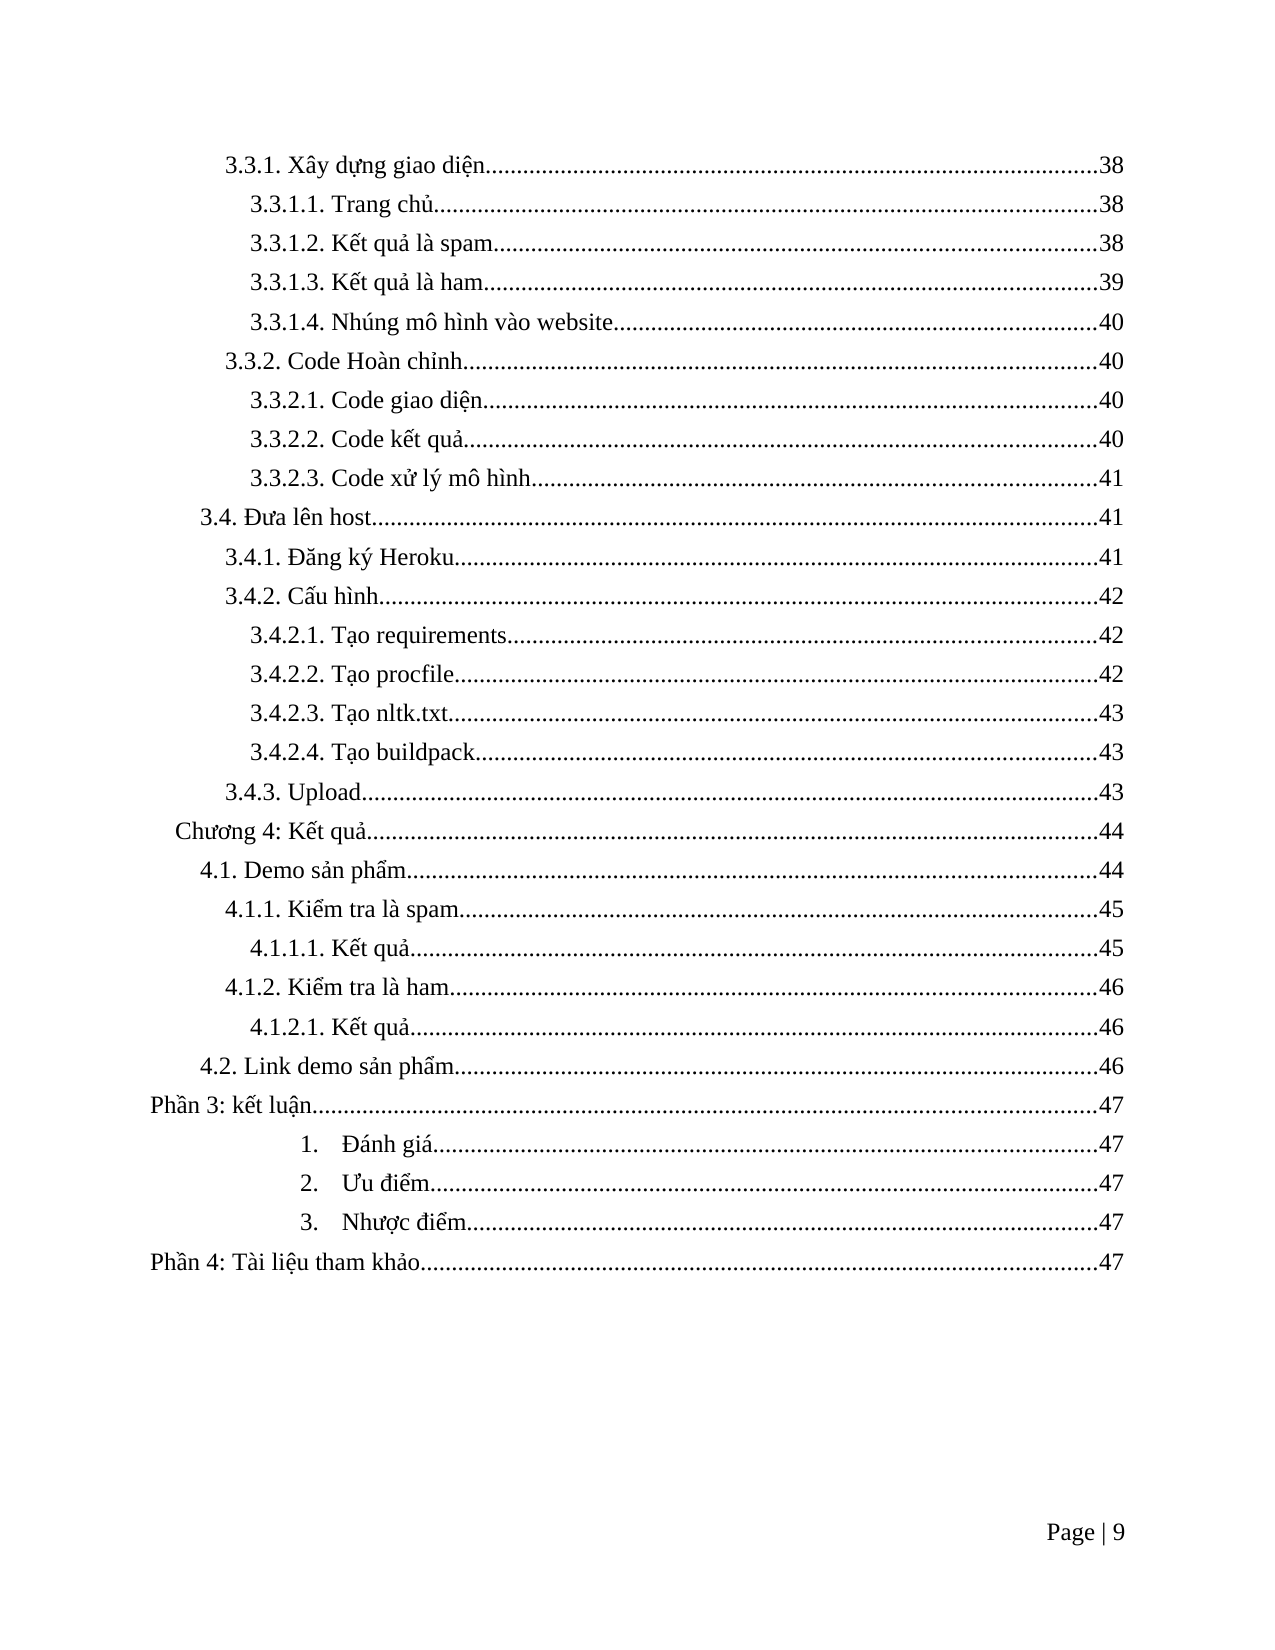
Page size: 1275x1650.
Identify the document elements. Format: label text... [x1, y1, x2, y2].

text 3.3.2.1. Code giao diện 40 [250, 385, 325, 414]
text 4.2. Link demo sản phẩm 46 [200, 1051, 1125, 1079]
text Phần 4: Tài liệu tham khảo 47 [150, 1247, 1125, 1275]
text 4.1.2. Kiểm tra là ham 46 [225, 972, 1125, 1001]
text 3.4.2.1. Tạo requirements 42 [250, 620, 325, 649]
text 3.3.1.1. Trang chủ 38 [250, 189, 325, 218]
text 3.4.1. Đăng ký Heroku 41 [454, 542, 1125, 570]
text 3.4. Đưa lên host 41 [200, 502, 1125, 531]
text 3.3.2. Code Hoàn chỉnh 40 [225, 346, 281, 374]
text Chương 4: Kết quả 44 [175, 816, 1125, 844]
text Phần 3: kết luận 47 [150, 1090, 1125, 1119]
text 3.3.1.2. Kết quả là spam 38 [493, 228, 1125, 257]
text 4.1.1.1. Kết quả 45 [250, 933, 1125, 962]
text 3.3.2.3. Code xử lý mô hình 41 [531, 463, 1125, 492]
text 3.4.2. Cấu hình 42 [225, 581, 281, 609]
text 3.4.1. Đăng ký Heroku 41 [225, 542, 281, 570]
text 3.4.2.3. Tạo nltk.txt 43 [448, 698, 1125, 727]
text 3.3.1. Xây dựng giao diện 38 [485, 150, 1125, 179]
text 3.4.3. Upload 43 [225, 777, 281, 805]
text 3.3.2.1. Code giao diện 40 [483, 385, 1125, 414]
text 3.3.1.1. Trang chủ 38 [433, 189, 1125, 218]
text 3.4.2.2. Tạo procfile 42 [454, 659, 1125, 688]
text 3.3.1.2. Kết quả là spam 38 [250, 228, 325, 257]
text 3.3.1.4. Nhúng mô hình vào website 40 [613, 307, 1125, 335]
text 4.1.2.1. Kết quả 46 [250, 1012, 1125, 1040]
text 1. Đánh giá 47 [300, 1129, 1125, 1158]
text 3.3.2.3. Code xử lý mô hình 41 [250, 463, 325, 492]
text 3.4.2.4. Tạo buildpack 43 [250, 737, 1125, 766]
text 3.4.2.2. Tạo procfile 42 [250, 659, 325, 688]
text 4.1. Demo sản phẩm 44 [200, 855, 1125, 884]
text 3. Nhược điểm 47 [300, 1207, 1125, 1236]
text 3.3.2. Code Hoàn chỉnh 40 [462, 346, 1125, 374]
text 3.4.3. Upload 43 [361, 777, 1125, 805]
text 2. Ưu điểm 47 [300, 1168, 1125, 1197]
text 3.3.2.2. Code kết quả 40 [463, 424, 1125, 453]
text 3.3.2.2. Code kết quả 40 [250, 424, 325, 453]
text 3.3.1.3. Kết quả là ham 39 [250, 267, 1125, 296]
text 3.4.2.3. Tạo nltk.txt 43 [250, 698, 325, 727]
text 4.1.1. Kiểm tra là spam 45 [225, 894, 1125, 923]
text 3.4.2.1. Tạo requirements 42 [507, 620, 1125, 649]
text 3.4.2. Cấu hình 42 [378, 581, 1125, 609]
